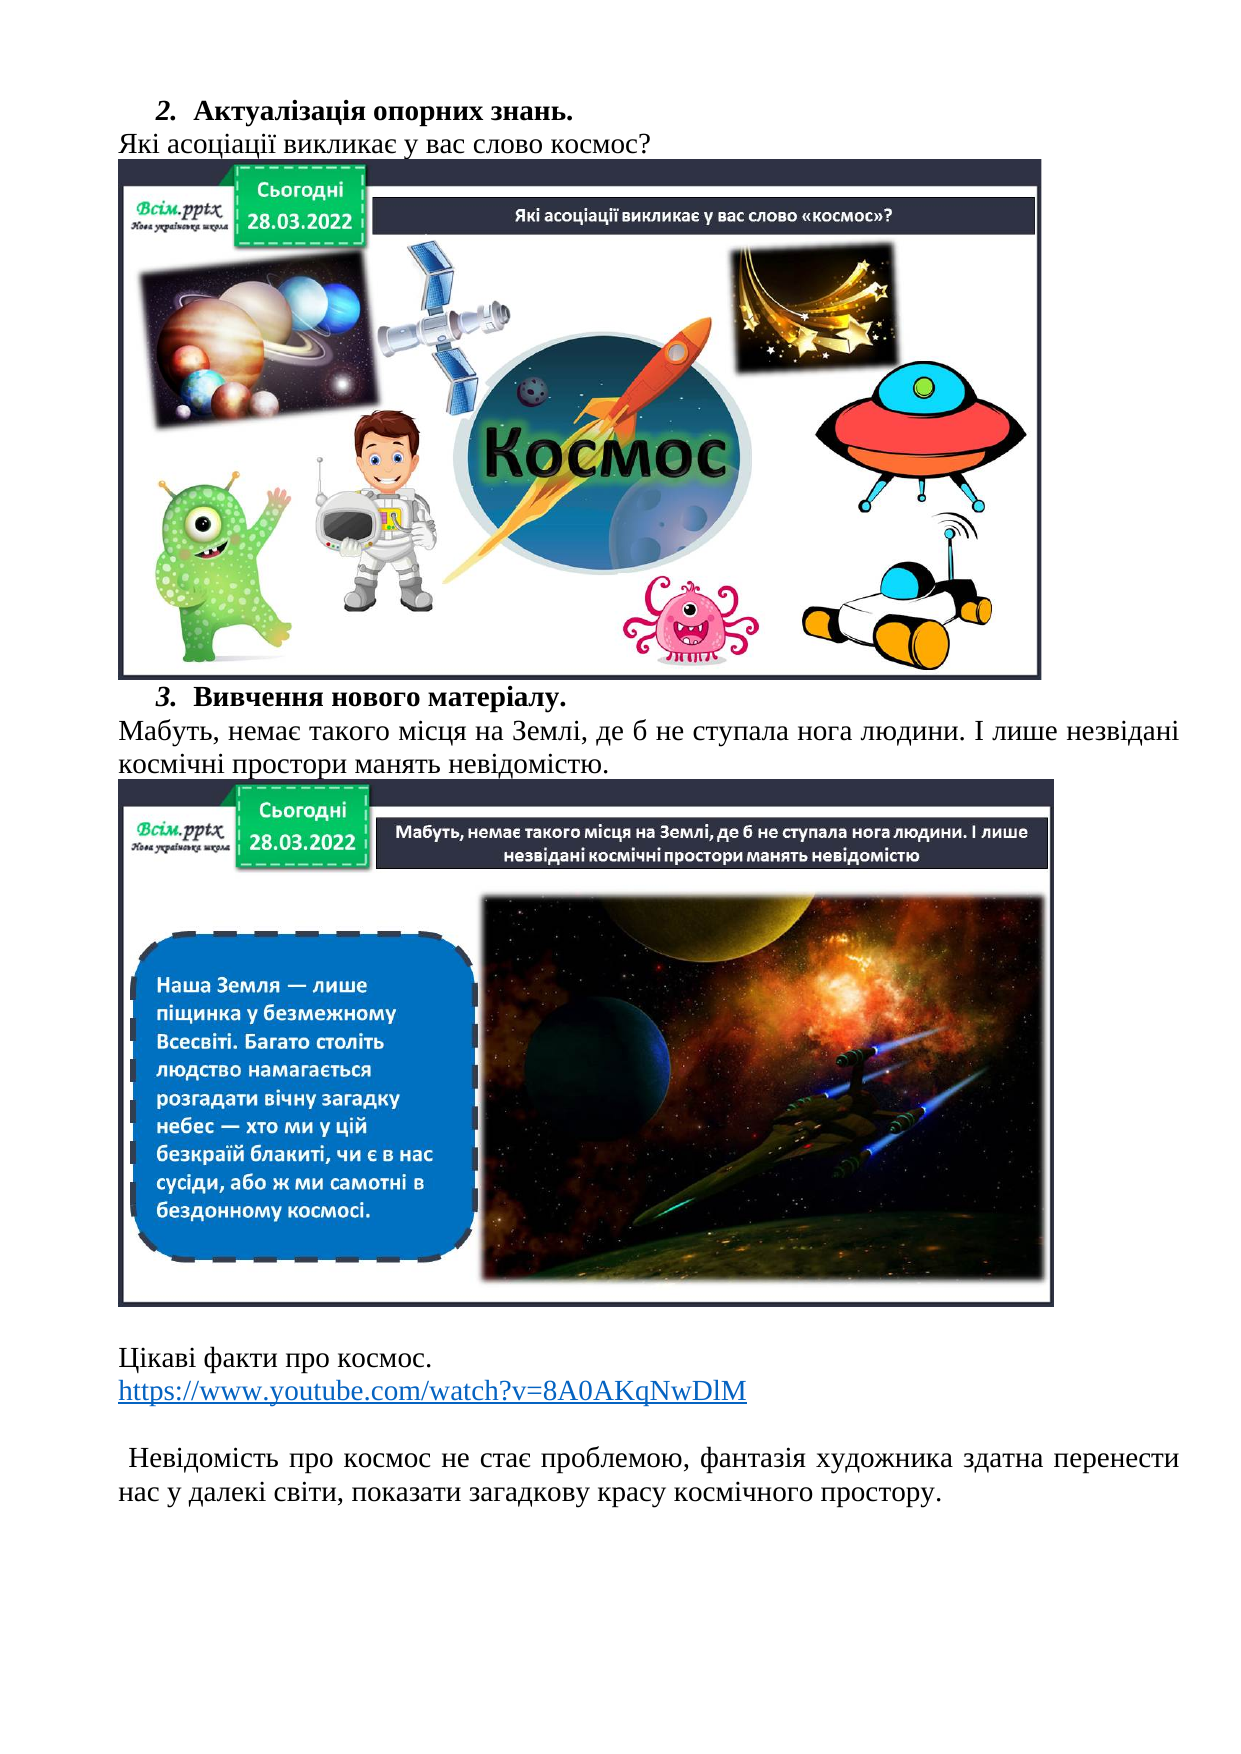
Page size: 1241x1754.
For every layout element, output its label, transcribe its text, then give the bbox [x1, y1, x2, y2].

text Цікаві факти про космос. [118, 1340, 1181, 1373]
picture [118, 159, 1042, 680]
text https://www.youtube.com/watch?v=8A0AKqNwDlM [118, 1373, 1181, 1407]
text Невідомість про космос не стає проблемою, фантазія художника здатна перенести нас у далекі світи, показати загадкову красу космічного простору. [118, 1440, 1181, 1507]
text Які асоціації викликає у вас слово космос? [118, 126, 1181, 160]
list Вивчення нового матеріалу. [156, 679, 1181, 713]
text Мабуть, немає такого місця на Землі, де б не ступала нога людини. І лише незвідані космічні простори манять невідомістю. [118, 713, 1181, 780]
picture [118, 779, 1054, 1307]
list Актуалізація опорних знань. [156, 93, 1181, 126]
